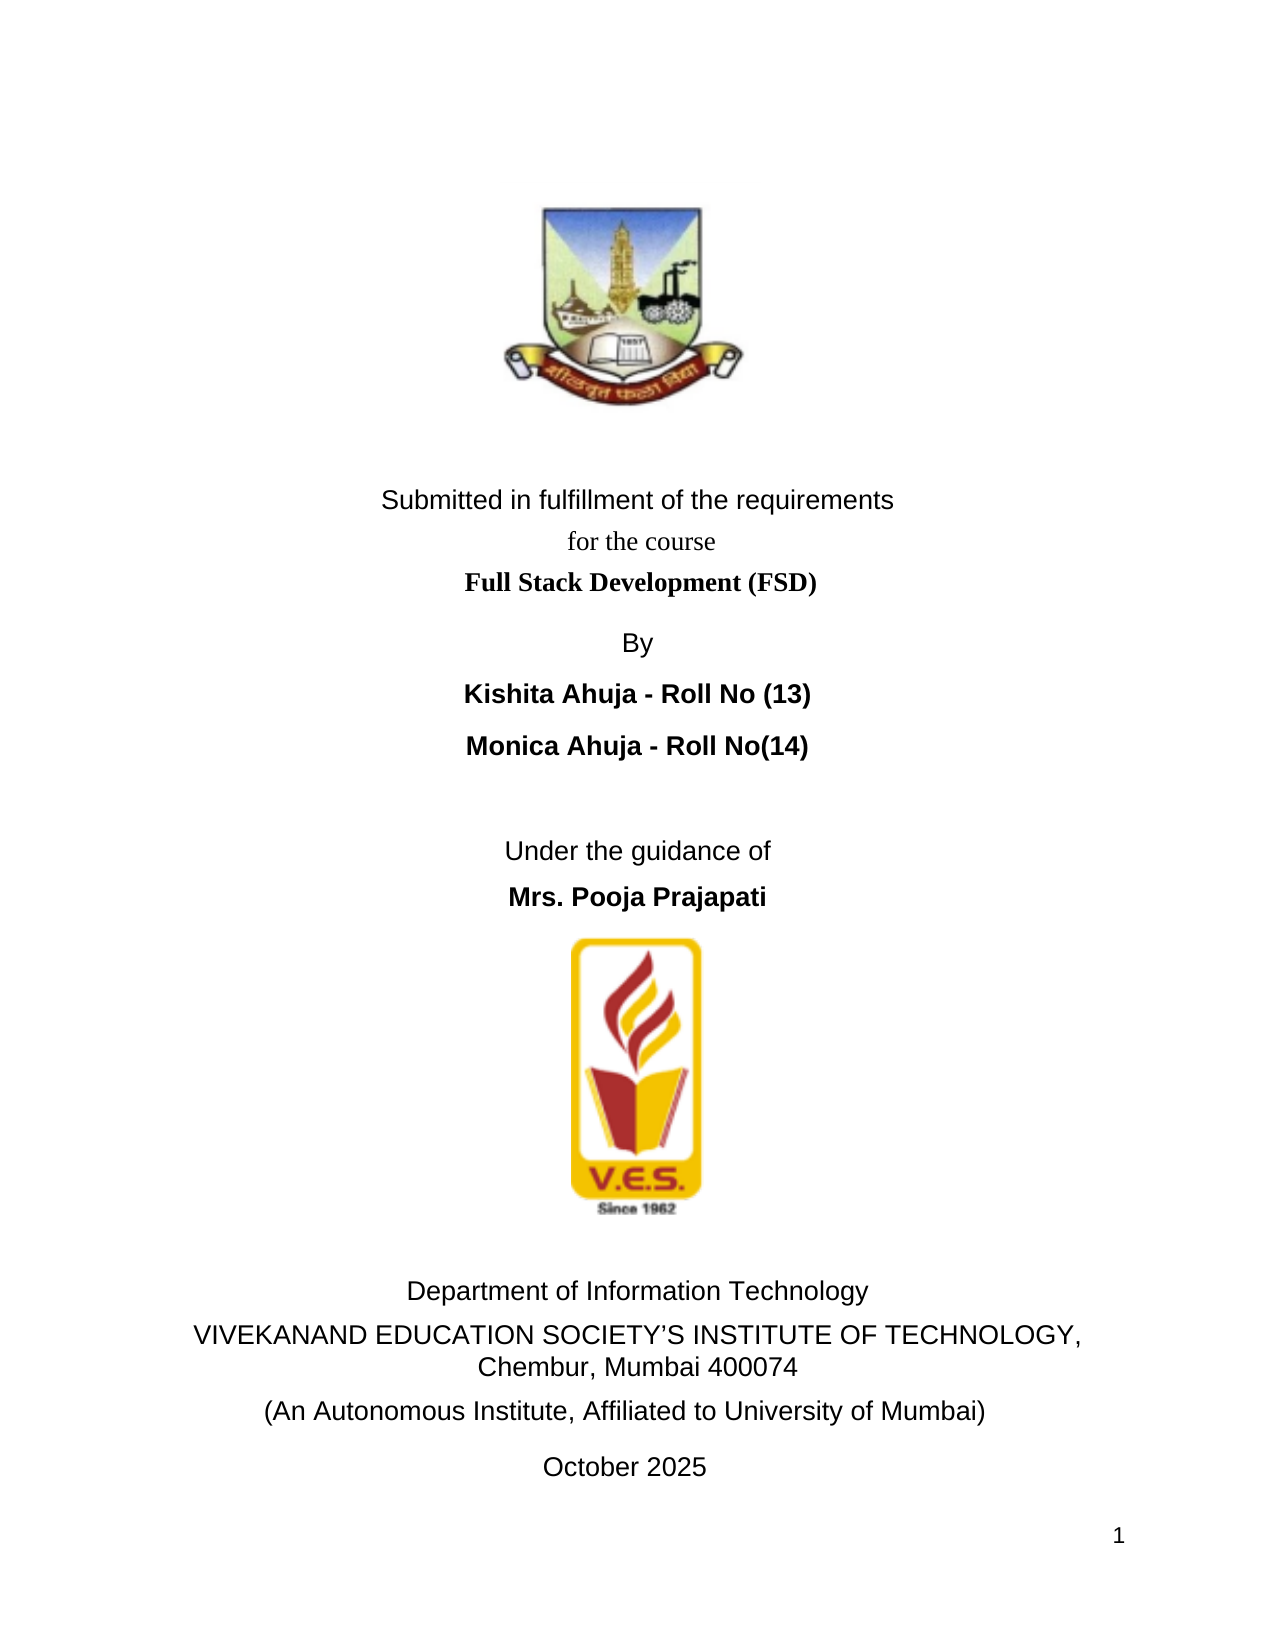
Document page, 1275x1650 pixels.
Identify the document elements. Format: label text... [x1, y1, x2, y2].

text Full Stack Development (FSD) [150, 566, 1125, 597]
text Kishita Ahuja - Roll No (13) [150, 678, 1125, 709]
text October 2025 [225, 1451, 1024, 1482]
text for the course [150, 525, 1125, 556]
text (An Autonomous Institute, Affiliated to University of Mumbai) [225, 1394, 1024, 1426]
picture [500, 181, 761, 427]
text Mrs. Pooja Prajapati [150, 881, 1125, 912]
text Under the guidance of [150, 834, 1125, 866]
text Department of Information Technology [150, 1275, 1125, 1307]
text VIVEKANAND EDUCATION SOCIETY’S INSTITUTE OF TECHNOLOGY, Chembur, Mumbai 400074 [150, 1319, 1126, 1382]
picture [571, 937, 704, 1217]
text Monica Ahuja - Roll No(14) [150, 729, 1125, 761]
text Submitted in fulfillment of the requirements [150, 484, 1125, 515]
text By [150, 627, 1125, 658]
